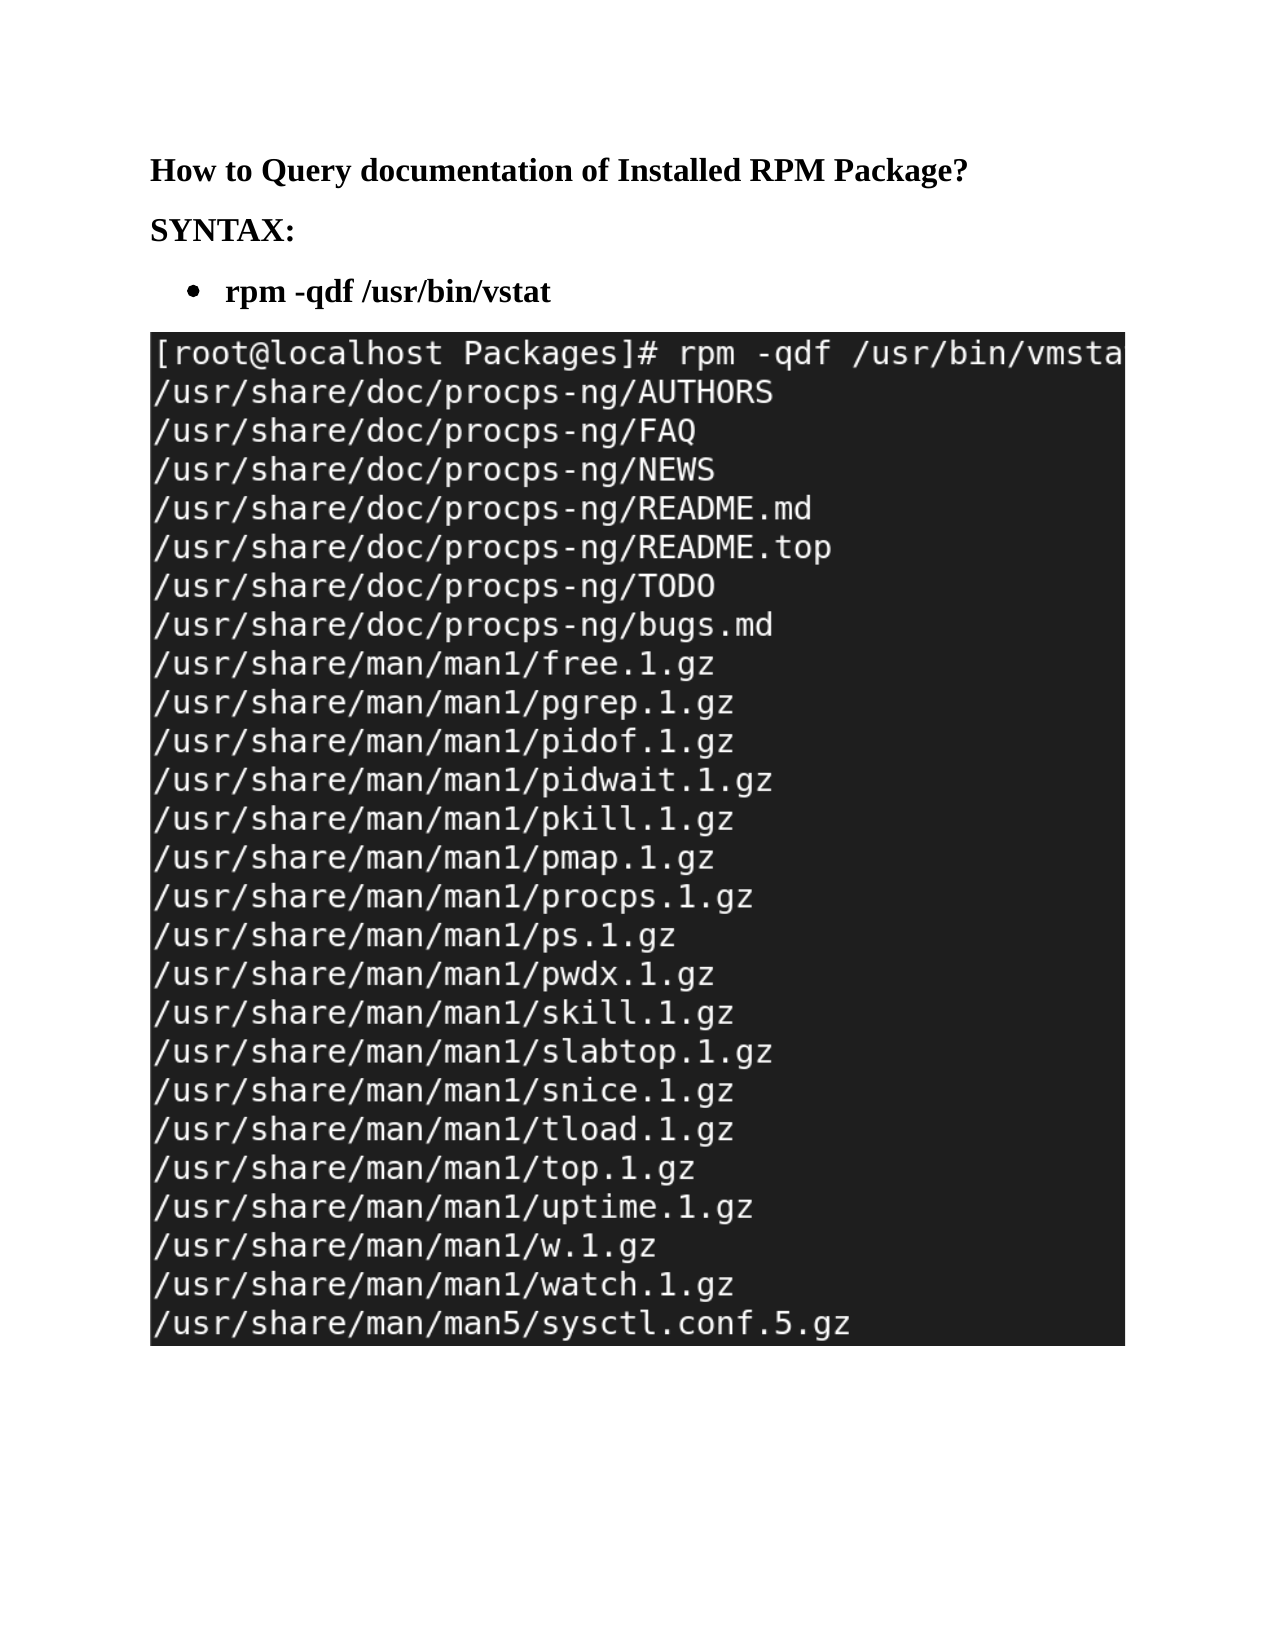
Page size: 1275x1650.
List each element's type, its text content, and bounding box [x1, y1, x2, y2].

picture [150, 332, 1125, 1346]
text How to Query documentation of Installed RPM Package? [150, 150, 1125, 188]
text SYNTAX: [150, 211, 1125, 249]
list rpm -qdf /usr/bin/vstat [187, 271, 1125, 310]
